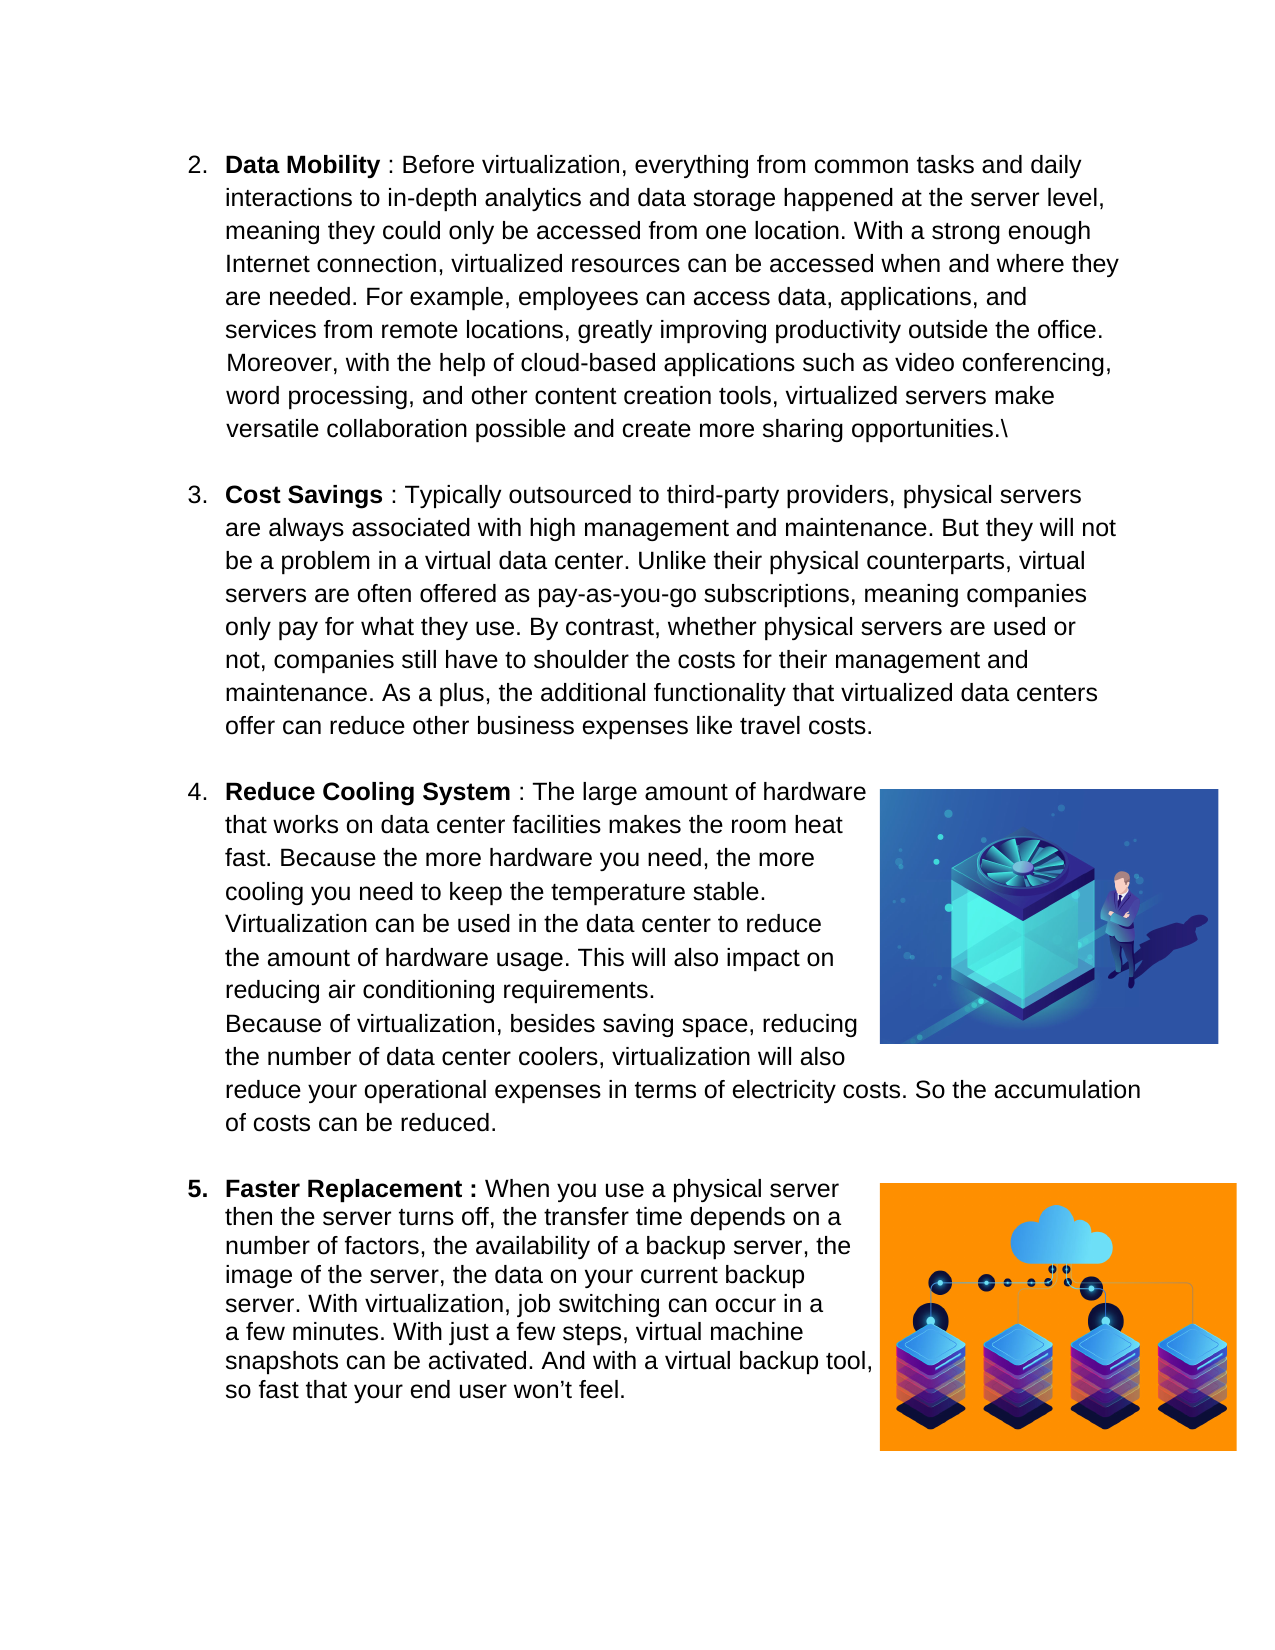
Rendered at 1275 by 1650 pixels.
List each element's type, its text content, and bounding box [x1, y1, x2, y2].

list Faster Replacement : When you use a physical server then the server turns off, the transfer time depends on a number of factors, the availability of a backup server, the image of the server, the data on your current backup server. With virtualization, job switching can occur in a a few minutes. With just a few steps, virtual machine snapshots can be activated. And with a virtual backup tool, image switching will be so fast that your end user won’t feel. [187, 1174, 1148, 1404]
text the amount of hardware usage. This will also impact on [225, 942, 879, 971]
text Virtualization can be used in the data center to reduce [225, 909, 879, 938]
text reduce your operational expenses in terms of electricity costs. So the accumulation of costs can be reduced. [225, 1074, 1148, 1136]
picture [879, 789, 1219, 1044]
list Data Mobility : Before virtualization, everything from common tasks and daily interactions to in-depth analytics and data storage happened at the server level, meaning they could only be accessed from one location. With a strong enough Internet connection, virtualized resources can be accessed when and where they are needed. For example, employees can access data, applications, and services from remote locations, greatly improving productivity outside the office. [187, 150, 1125, 344]
list Reduce Cooling System : The large amount of hardware [187, 777, 1148, 806]
text Because of virtualization, besides saving space, reducing [225, 1008, 879, 1037]
text cooling you need to keep the temperature stable. [225, 876, 879, 905]
list Cost Savings : Typically outsourced to third-party providers, physical servers are always associated with high management and maintenance. But they will not be a problem in a virtual data center. Unlike their physical counterparts, virtual servers are often offered as pay-as-you-go subscriptions, meaning companies only pay for what they use. By contrast, whether physical servers are used or not, companies still have to shoulder the costs for their management and maintenance. As a plus, the additional functionality that virtualized data centers offer can reduce other business expenses like travel costs. [187, 480, 1125, 740]
text that works on data center facilities makes the room heat [225, 810, 879, 839]
text Moreover, with the help of cloud-based applications such as video conferencing, [150, 348, 1125, 377]
text word processing, and other content creation tools, virtualized servers make [150, 381, 1125, 410]
text fast. Because the more hardware you need, the more [225, 843, 879, 872]
text the number of data center coolers, virtualization will also [225, 1042, 1148, 1070]
text versatile collaboration possible and create more sharing opportunities.\ [150, 414, 1125, 443]
picture [879, 1183, 1237, 1451]
text reducing air conditioning requirements. [225, 976, 879, 1004]
